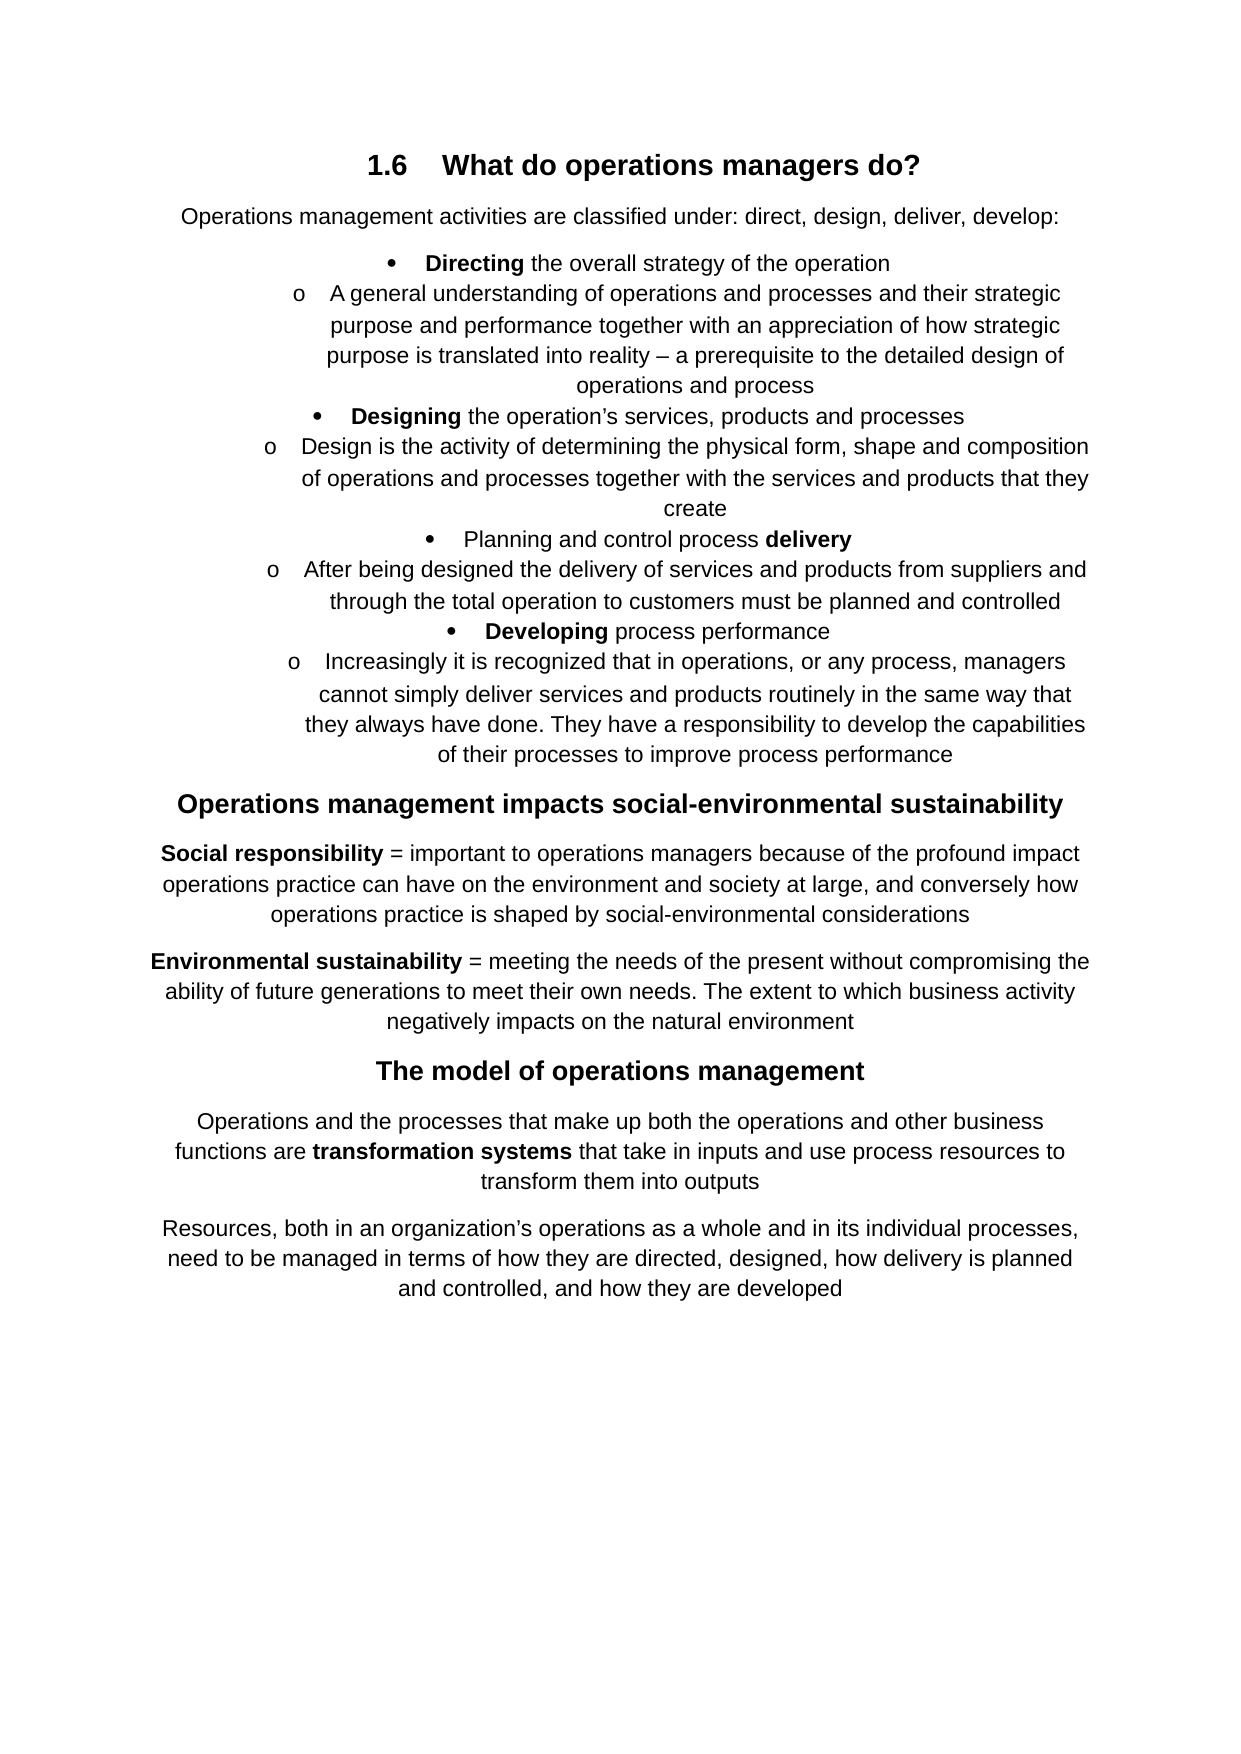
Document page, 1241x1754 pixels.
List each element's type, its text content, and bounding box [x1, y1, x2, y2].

text Resources, both in an organization’s operations as a whole and in its individual processes, need to be managed in terms of how they are directed, designed, how delivery is planned and controlled, and how they are developed [148, 1215, 1093, 1302]
text The model of operations management [148, 1055, 1093, 1086]
list Increasingly it is recognized that in operations, or any process, managers cannot simply deliver services and products routinely in the same way that they always have done. They have a responsibility to develop the capabilities of their processes to improve process performance [260, 648, 1093, 767]
list Designing the operation’s services, products and processes [185, 403, 1093, 429]
text Environmental sustainability = meeting the needs of the present without compromising the ability of future generations to meet their own needs. The extent to which business activity negatively impacts on the natural environment [148, 948, 1093, 1034]
list Design is the activity of determining the physical form, shape and composition of operations and processes together with the services and products that they create [260, 433, 1093, 522]
list Directing the overall strategy of the operation [185, 250, 1093, 276]
list Developing process performance [185, 618, 1093, 644]
list What do operations managers do? [196, 148, 1093, 181]
text Operations management activities are classified under: direct, design, deliver, develop: [148, 203, 1093, 229]
list Planning and control process delivery [185, 526, 1093, 552]
text Operations management impacts social-environmental sustainability [148, 788, 1093, 819]
text Social responsibility = important to operations managers because of the profound impact operations practice can have on the environment and society at large, and conversely how operations practice is shaped by social-environmental considerations [148, 840, 1093, 927]
text Operations and the processes that make up both the operations and other business functions are transformation systems that take in inputs and use process resources to transform them into outputs [148, 1108, 1093, 1194]
list After being designed the delivery of services and products from suppliers and through the total operation to customers must be planned and controlled [260, 556, 1093, 614]
list A general understanding of operations and processes and their strategic purpose and performance together with an appreciation of how strategic purpose is translated into reality – a prerequisite to the detailed design of operations and process [260, 280, 1093, 399]
